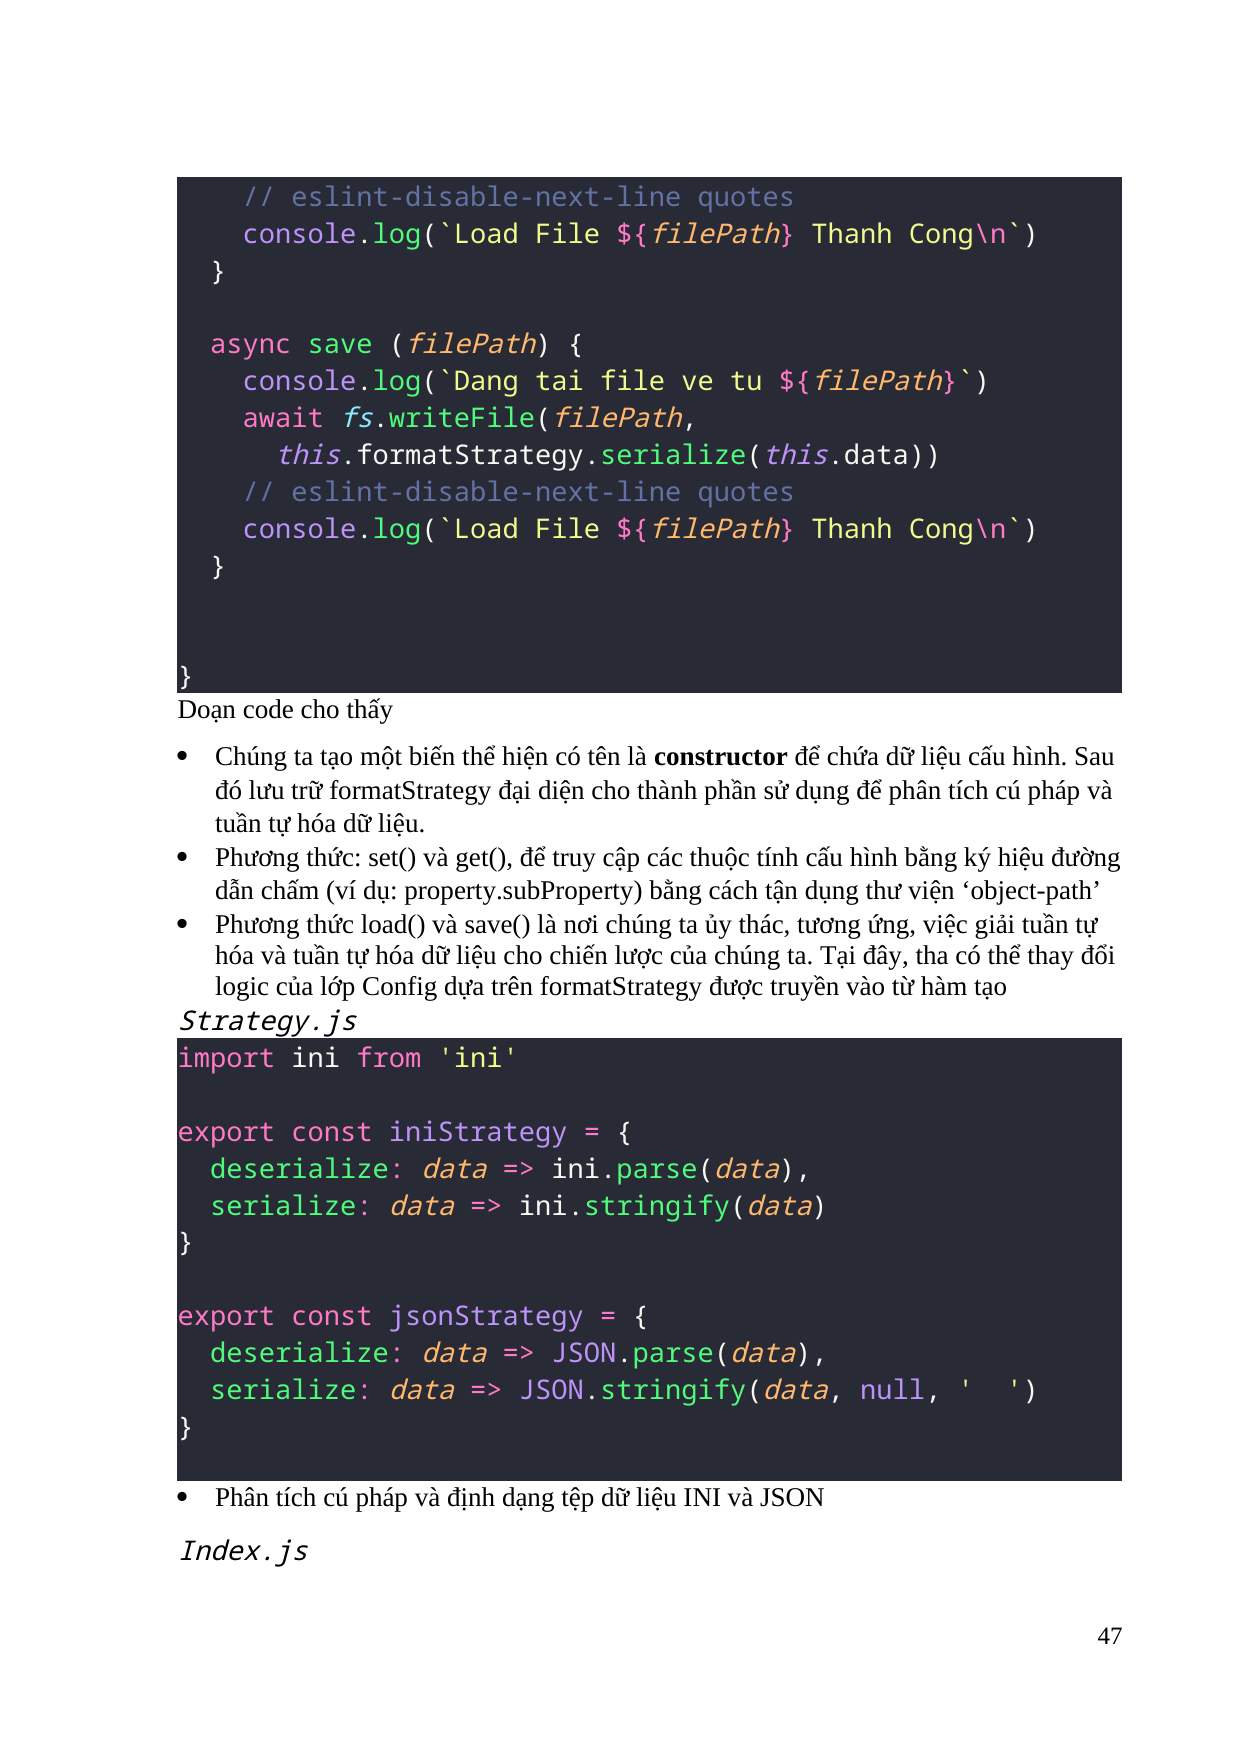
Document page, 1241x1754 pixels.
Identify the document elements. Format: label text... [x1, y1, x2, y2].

text console.log(`Dang tai file ve tu ${filePath}`) [177, 362, 1122, 398]
text Strategy.js [177, 1002, 1122, 1038]
list Phương thức: set() và get(), để truy cập các thuộc tính cấu hình bằng ký hiệu đường dẫn chấm (ví dụ: property.subProperty) bằng cách tận dụng thư viện ‘object-path’ [177, 841, 1122, 906]
text Index.js [177, 1531, 1122, 1568]
text } [177, 546, 1122, 583]
text export const jsonStrategy = { [177, 1297, 1122, 1333]
text export const iniStrategy = { [177, 1112, 1122, 1149]
text // eslint-disable-next-line quotes [177, 472, 1122, 509]
text async save (filePath) { [177, 325, 1122, 362]
text console.log(`Load File ${filePath} Thanh Cong\n`) [177, 509, 1122, 546]
text serialize: data => JSON.stringify(data, null, ' ') [177, 1370, 1122, 1407]
text await fs.writeFile(filePath, [177, 398, 1122, 435]
text this.formatStrategy.serialize(this.data)) [177, 435, 1122, 472]
list Phân tích cú pháp và định dạng tệp dữ liệu INI và JSON [177, 1481, 1122, 1512]
text } [177, 1223, 1122, 1260]
text } [177, 251, 1122, 288]
text Doạn code cho thấy [177, 693, 1122, 724]
text } [177, 1407, 1122, 1444]
text console.log(`Load File ${filePath} Thanh Cong\n`) [177, 214, 1122, 251]
text deserialize: data => JSON.parse(data), [177, 1333, 1122, 1370]
text serialize: data => ini.stringify(data) [177, 1186, 1122, 1223]
list Chúng ta tạo một biến thể hiện có tên là constructor để chứa dữ liệu cấu hình. Sau đó lưu trữ formatStrategy đại diện cho thành phần sử dụng để phân tích cú pháp và tuần tự hóa dữ liệu. [177, 740, 1122, 838]
text } [177, 657, 1122, 693]
text // eslint-disable-next-line quotes [177, 177, 1122, 214]
text import ini from 'ini' [177, 1038, 1122, 1075]
list Phương thức load() và save() là nơi chúng ta ủy thác, tương ứng, việc giải tuần tự hóa và tuần tự hóa dữ liệu cho chiến lược của chúng ta. Tại đây, tha có thể thay đổi logic của lớp Config dựa trên formatStrategy được truyền vào từ hàm tạo [177, 908, 1122, 1002]
text deserialize: data => ini.parse(data), [177, 1149, 1122, 1186]
